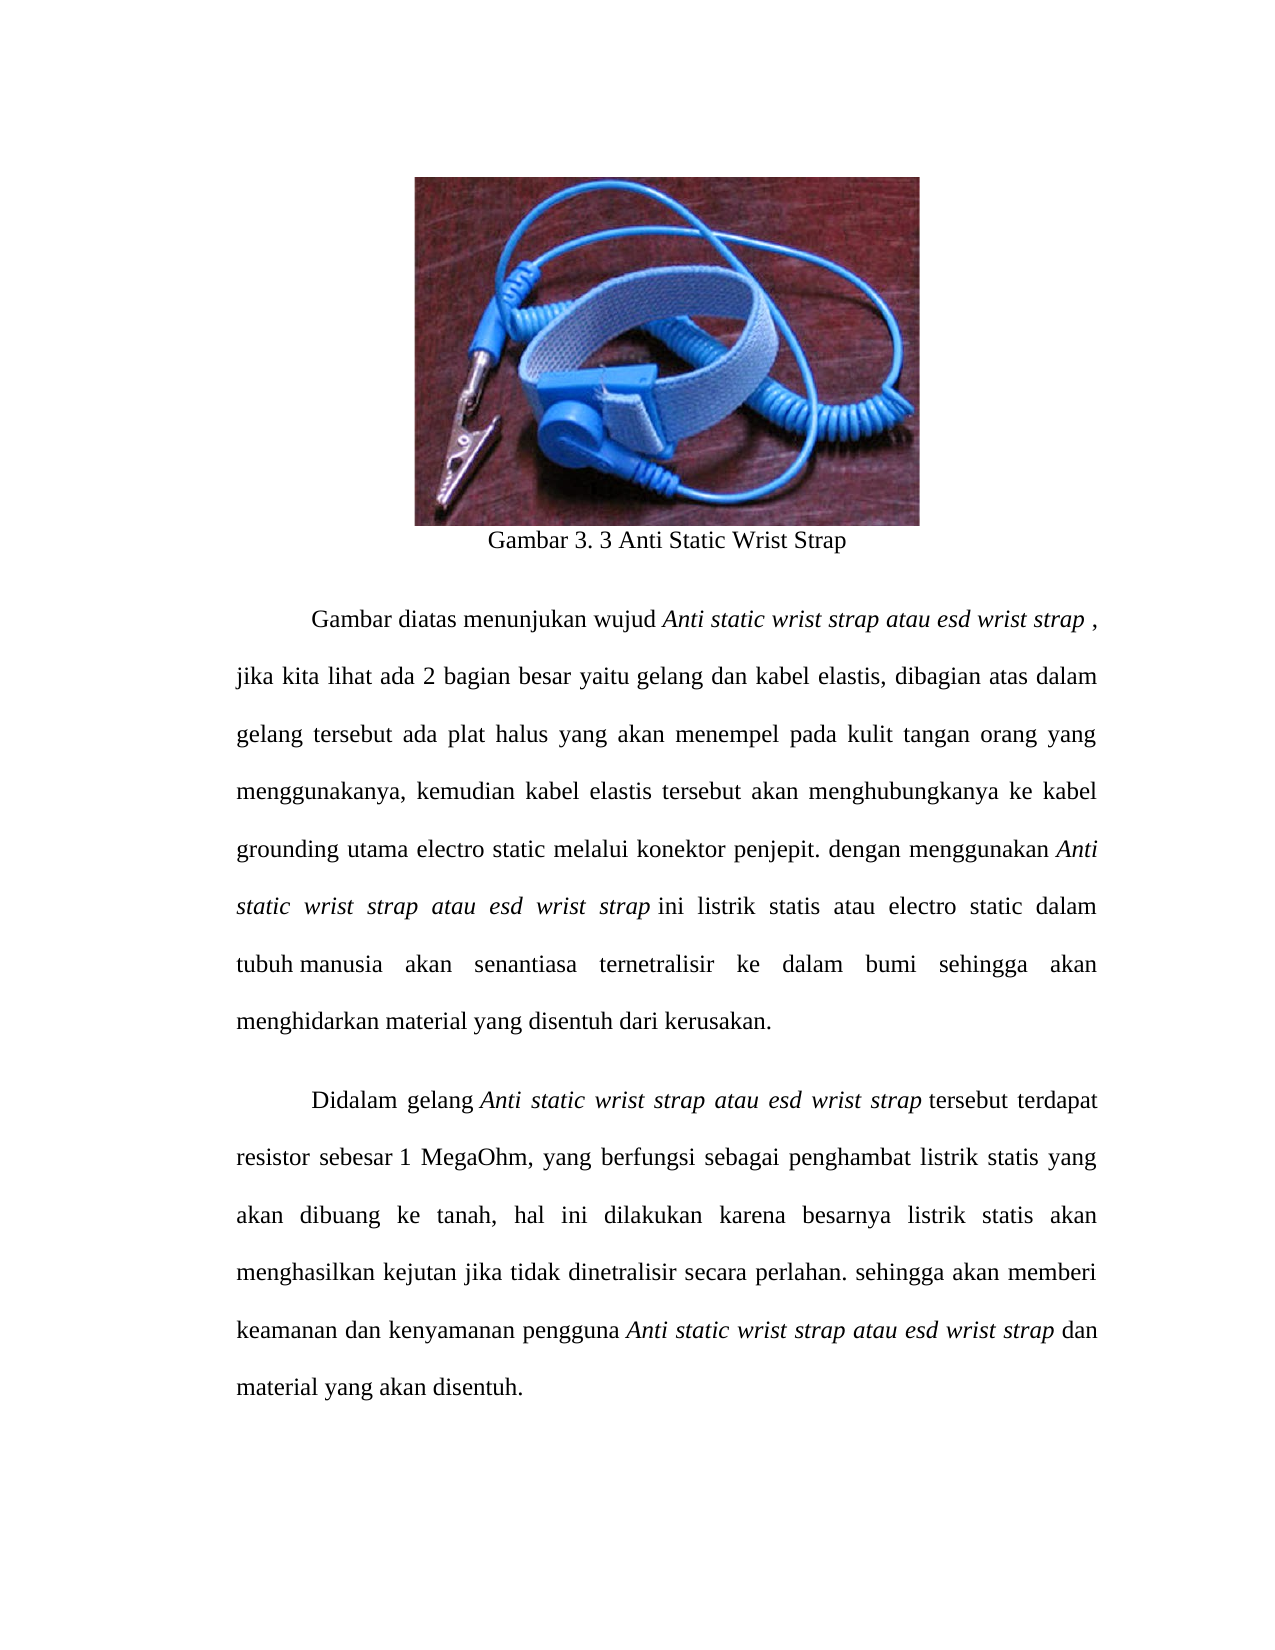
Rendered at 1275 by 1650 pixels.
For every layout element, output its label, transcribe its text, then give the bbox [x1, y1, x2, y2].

text Gambar diatas menunjukan wujud Anti static wrist strap atau esd wrist strap , jika kita lihat ada 2 bagian besar yaitu gelang dan kabel elastis, dibagian atas dalam gelang tersebut ada plat halus yang akan menempel pada kulit tangan orang yang menggunakanya, kemudian kabel elastis tersebut akan menghubungkanya ke kabel grounding utama electro static melalui konektor penjepit. dengan menggunakan Anti static wrist strap atau esd wrist strap ini listrik statis atau electro static dalam tubuh manusia akan senantiasa ternetralisir ke dalam bumi sehingga akan menghidarkan material yang disentuh dari kerusakan. [236, 604, 1098, 1035]
picture [414, 177, 920, 526]
text Didalam gelang Anti static wrist strap atau esd wrist strap tersebut terdapat resistor sebesar 1 MegaOhm, yang berfungsi sebagai penghambat listrik statis yang akan dibuang ke tanah, hal ini dilakukan karena besarnya listrik statis akan menghasilkan kejutan jika tidak dinetralisir secara perlahan. sehingga akan memberi keamanan dan kenyamanan pengguna Anti static wrist strap atau esd wrist strap dan material yang akan disentuh. [236, 1085, 1098, 1401]
